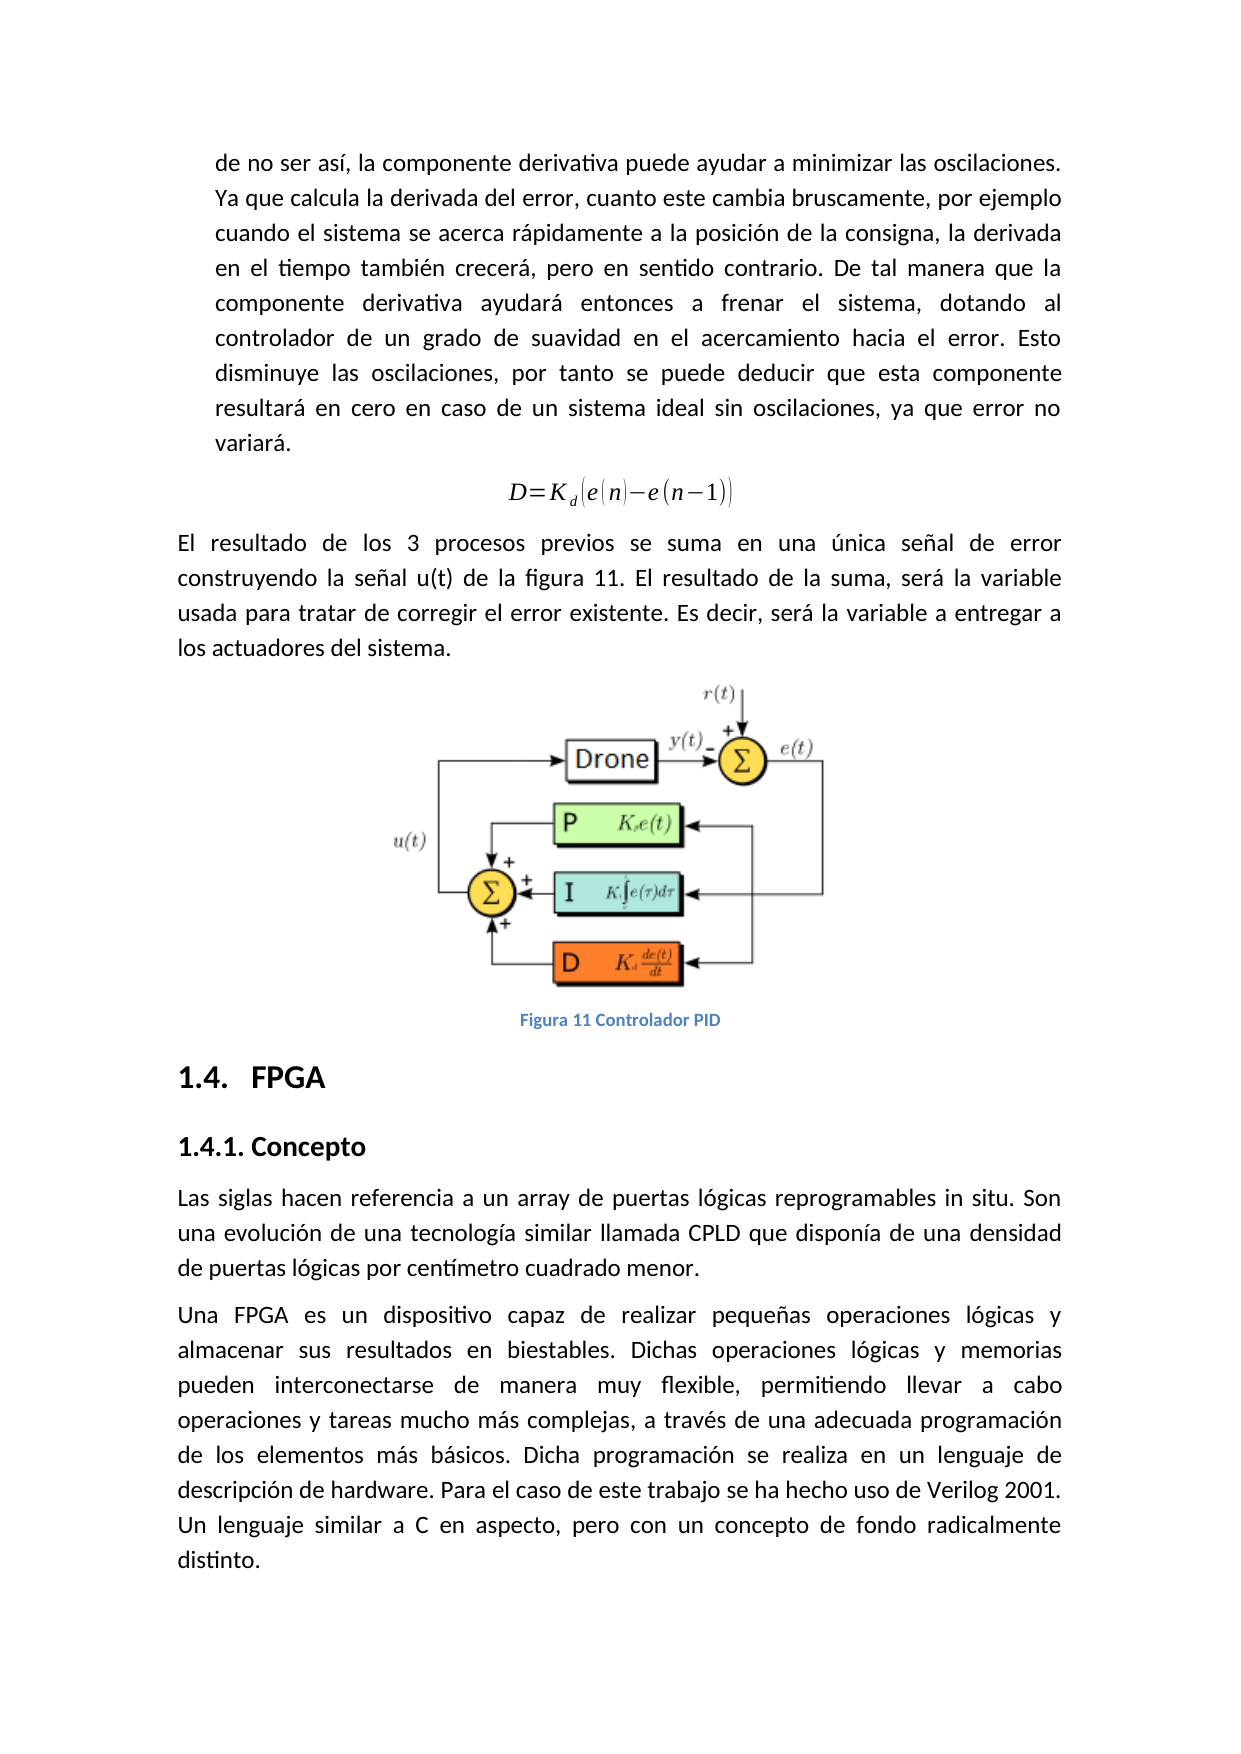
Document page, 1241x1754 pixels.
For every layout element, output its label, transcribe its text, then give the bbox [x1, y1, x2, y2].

text Las siglas hacen referencia a un array de puertas lógicas reprogramables in situ. Son una evolución de una tecnología similar llamada CPLD que disponía de una densidad de puertas lógicas por centímetro cuadrado menor. [177, 1182, 1063, 1282]
text Una FPGA es un dispositivo capaz de realizar pequeñas operaciones lógicas y almacenar sus resultados en biestables. Dichas operaciones lógicas y memorias pueden interconectarse de manera muy flexible, permitiendo llevar a cabo operaciones y tareas mucho más complejas, a través de una adecuada programación de los elementos más básicos. Dicha programación se realiza en un lenguaje de descripción de hardware. Para el caso de este trabajo se ha hecho uso de Verilog 2001. Un lenguaje similar a C en aspecto, pero con un concepto de fondo radicalmente distinto. [177, 1299, 1063, 1575]
subtitle Concepto [177, 1128, 1063, 1164]
picture [385, 679, 855, 992]
subtitle FPGA [177, 1057, 1063, 1097]
text El resultado de los 3 procesos previos se suma en una única señal de error construyendo la señal u(t) de la figura 11. El resultado de la suma, será la variable usada para tratar de corregir el error existente. Es decir, será la variable a entregar a los actuadores del sistema. [177, 527, 1063, 662]
